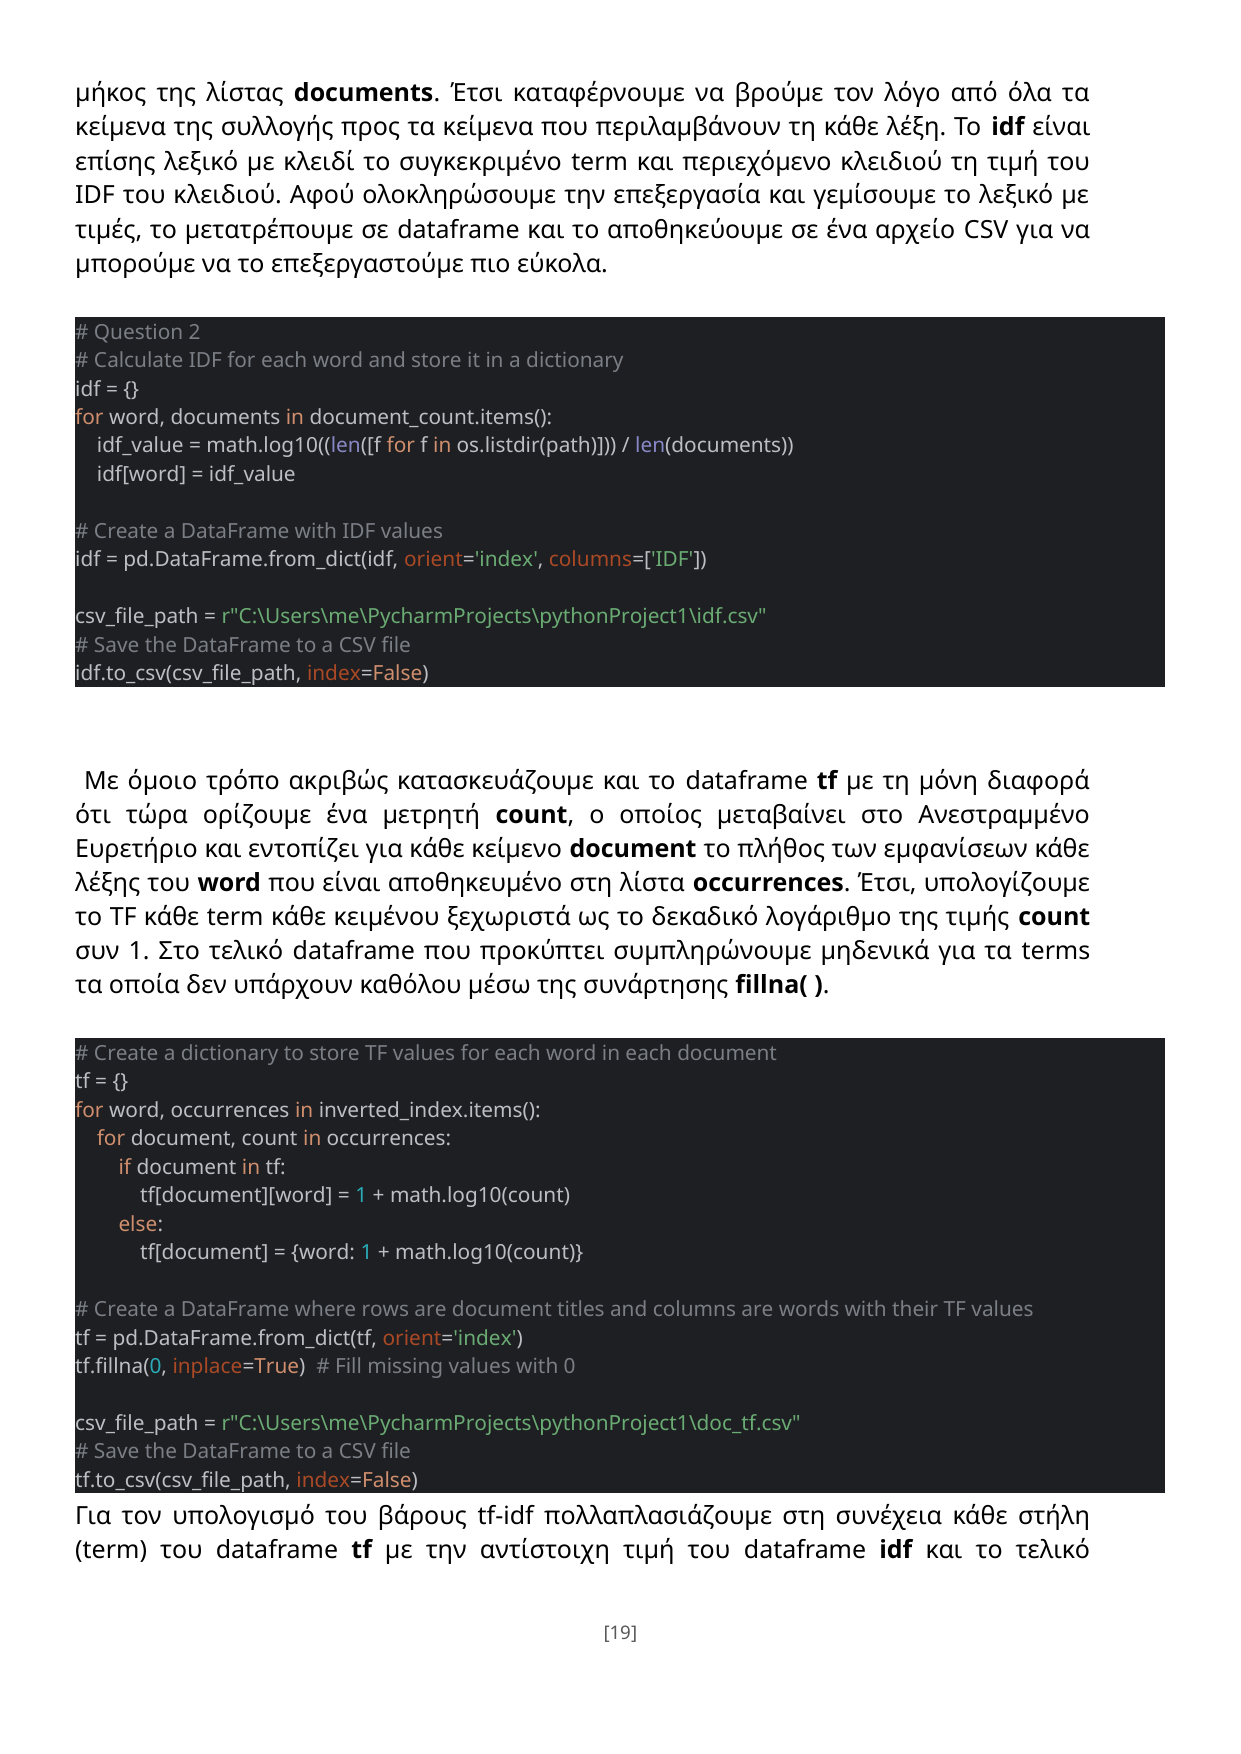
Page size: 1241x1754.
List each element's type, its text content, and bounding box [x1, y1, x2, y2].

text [75, 75, 1090, 279]
text # Create a dictionary to store TF values for each word in each document tf = {} for word, occurrences in inverted_index.items(): for document, count in occurrences: if document in tf: tf[document][word] = 1 + math.log10(count) else: tf[document] = {word: 1 + math.log10(count)} # Create a DataFrame where rows are document titles and columns are words with their TF values tf = pd.DataFrame.from_dict(tf, orient='index') tf.fillna(0, inplace=True) # Fill missing values with 0 csv_file_path = r"C:\Users\me\PycharmProjects\pythonProject1\doc_tf.csv" # Save the DataFrame to a CSV file tf.to_csv(csv_file_path, index=False) [75, 1038, 1165, 1493]
text # Question 2 # Calculate IDF for each word and store it in a dictionary idf = {} for word, documents in document_count.items(): idf_value = math.log10((len([f for f in os.listdir(path)])) / len(documents)) idf[word] = idf_value # Create a DataFrame with IDF values idf = pd.DataFrame.from_dict(idf, orient='index', columns=['IDF']) csv_file_path = r"C:\Users\me\PycharmProjects\pythonProject1\idf.csv" # Save the DataFrame to a CSV file idf.to_csv(csv_file_path, index=False) [75, 317, 1165, 687]
text Με όμοιο τρόπο ακριβώς κατασκευάζουμε και το dataframe tf με τη μόνη διαφορά ότι τώρα ορίζουμε ένα μετρητή count, ο οποίος μεταβαίνει στο Ανεστραμμένο Ευρετήριο και εντοπίζει για κάθε κείμενο document το πλήθος των εμφανίσεων κάθε λέξης του word που είναι αποθηκευμένο στη λίστα occurrences. Έτσι, υπολογίζουμε το TF κάθε term κάθε κειμένου ξεχωριστά ως το δεκαδικό λογάριθμο της τιμής count συν 1. Στο τελικό dataframe που προκύπτει συμπληρώνουμε μηδενικά για τα terms τα οποία δεν υπάρχουν καθόλου μέσω της συνάρτησης fillna( ). [75, 762, 1090, 1001]
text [75, 1497, 1090, 1566]
